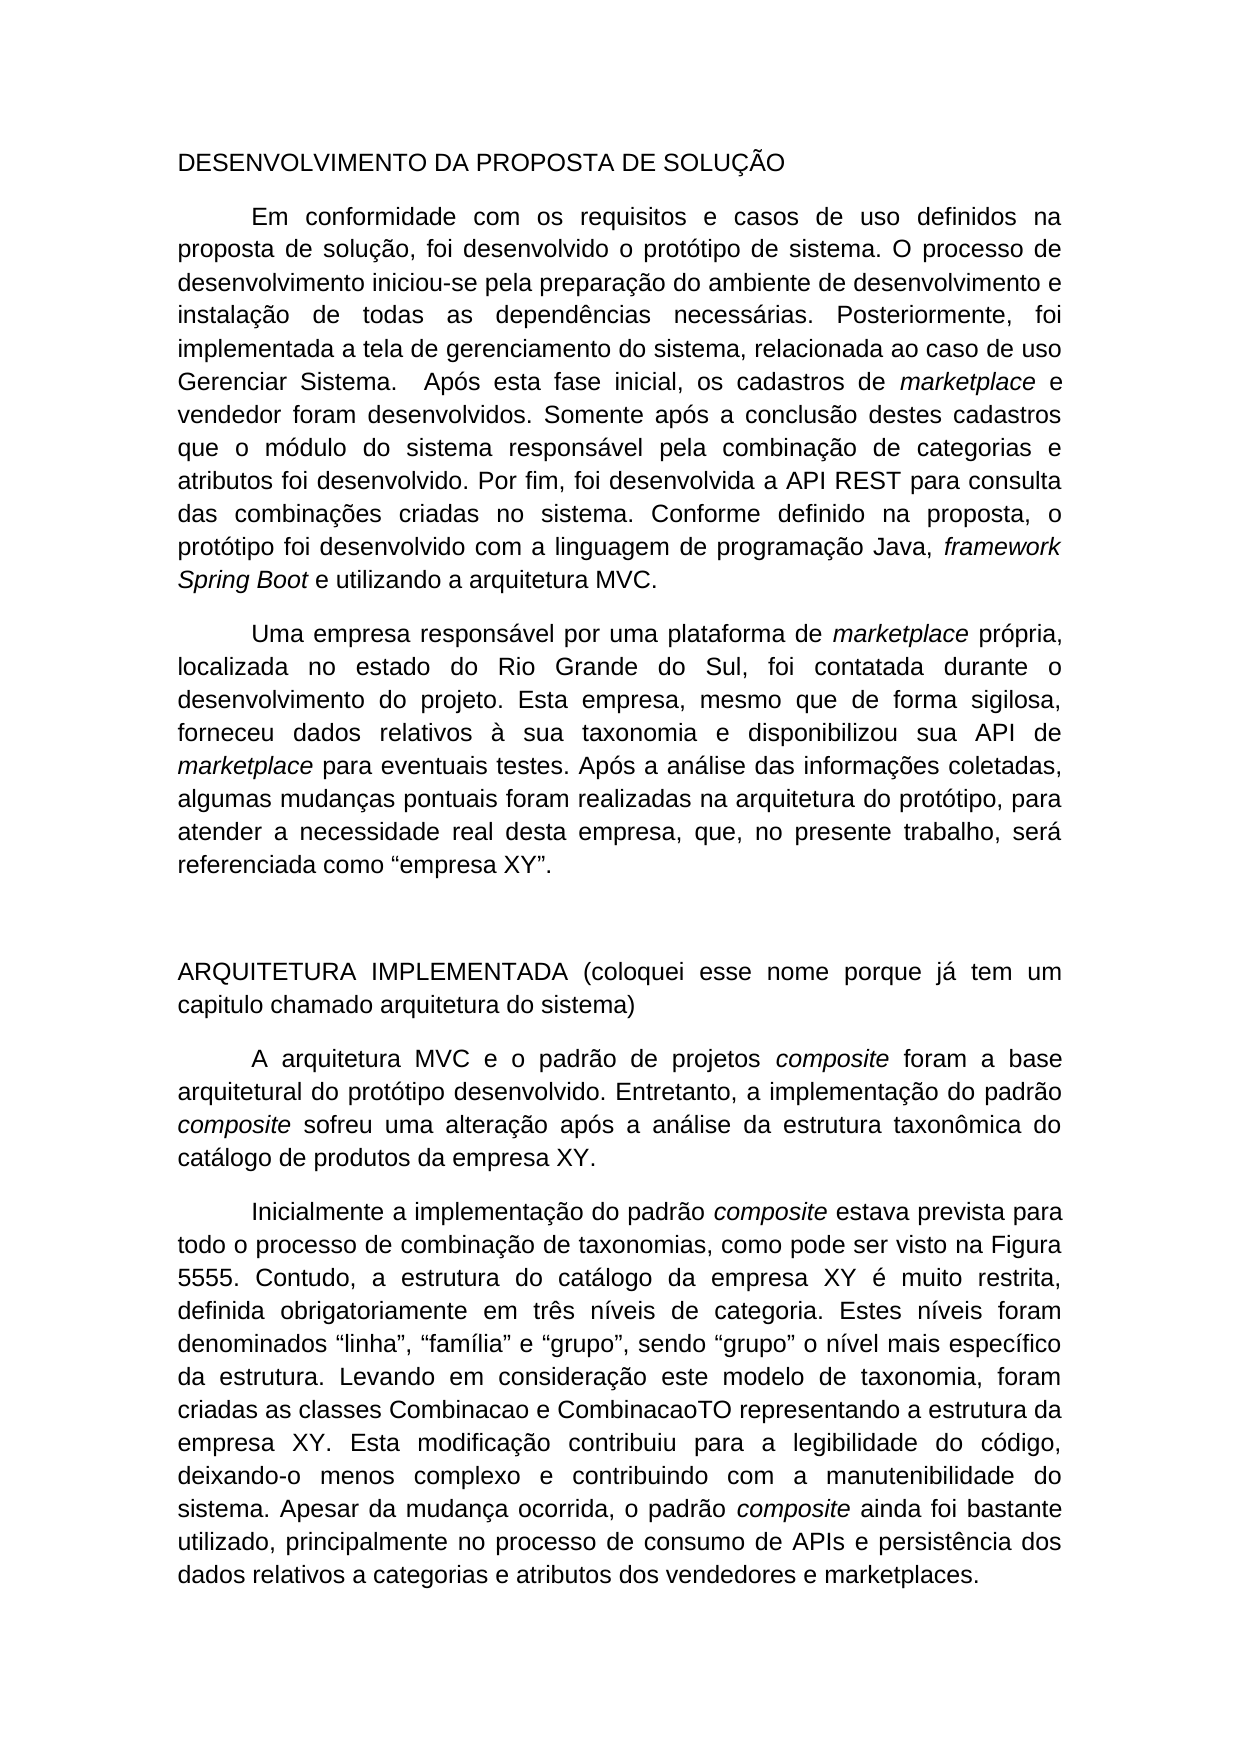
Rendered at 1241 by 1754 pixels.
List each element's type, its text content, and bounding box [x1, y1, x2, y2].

text Em conformidade com os requisitos e casos de uso definidos na proposta de solução, foi desenvolvido o protótipo de sistema. O processo de desenvolvimento iniciou-se pela preparação do ambiente de desenvolvimento e instalação de todas as dependências necessárias. Posteriormente, foi implementada a tela de gerenciamento do sistema, relacionada ao caso de uso Gerenciar Sistema. Após esta fase inicial, os cadastros de marketplace e vendedor foram desenvolvidos. Somente após a conclusão destes cadastros que o módulo do sistema responsável pela combinação de categorias e atributos foi desenvolvido. Por fim, foi desenvolvida a API REST para consulta das combinações criadas no sistema. Conforme definido na proposta, o protótipo foi desenvolvido com a linguagem de programação Java, framework Spring Boot e utilizando a arquitetura MVC. [177, 201, 1063, 593]
text A arquitetura MVC e o padrão de projetos composite foram a base arquitetural do protótipo desenvolvido. Entretanto, a implementação do padrão composite sofreu uma alteração após a análise da estrutura taxonômica do catálogo de produtos da empresa XY. [177, 1044, 1063, 1172]
text DESENVOLVIMENTO DA PROPOSTA DE SOLUÇÃO [177, 148, 1063, 176]
text Uma empresa responsável por uma plataforma de marketplace própria, localizada no estado do Rio Grande do Sul, foi contatada durante o desenvolvimento do projeto. Esta empresa, mesmo que de forma sigilosa, forneceu dados relativos à sua taxonomia e disponibilizou sua API de marketplace para eventuais testes. Após a análise das informações coletadas, algumas mudanças pontuais foram realizadas na arquitetura do protótipo, para atender a necessidade real desta empresa, que, no presente trabalho, será referenciada como “empresa XY”. [177, 618, 1063, 878]
text ARQUITETURA IMPLEMENTADA (coloquei esse nome porque já tem um capitulo chamado arquitetura do sistema) [177, 957, 1063, 1019]
text Inicialmente a implementação do padrão composite estava prevista para todo o processo de combinação de taxonomias, como pode ser visto na Figura 5555. Contudo, a estrutura do catálogo da empresa XY é muito restrita, definida obrigatoriamente em três níveis de categoria. Estes níveis foram denominados “linha”, “família” e “grupo”, sendo “grupo” o nível mais específico da estrutura. Levando em consideração este modelo de taxonomia, foram criadas as classes Combinacao e CombinacaoTO representando a estrutura da empresa XY. Esta modificação contribuiu para a legibilidade do código, deixando-o menos complexo e contribuindo com a manutenibilidade do sistema. Apesar da mudança ocorrida, o padrão composite ainda foi bastante utilizado, principalmente no processo de consumo de APIs e persistência dos dados relativos a categorias e atributos dos vendedores e marketplaces. [177, 1197, 1063, 1589]
